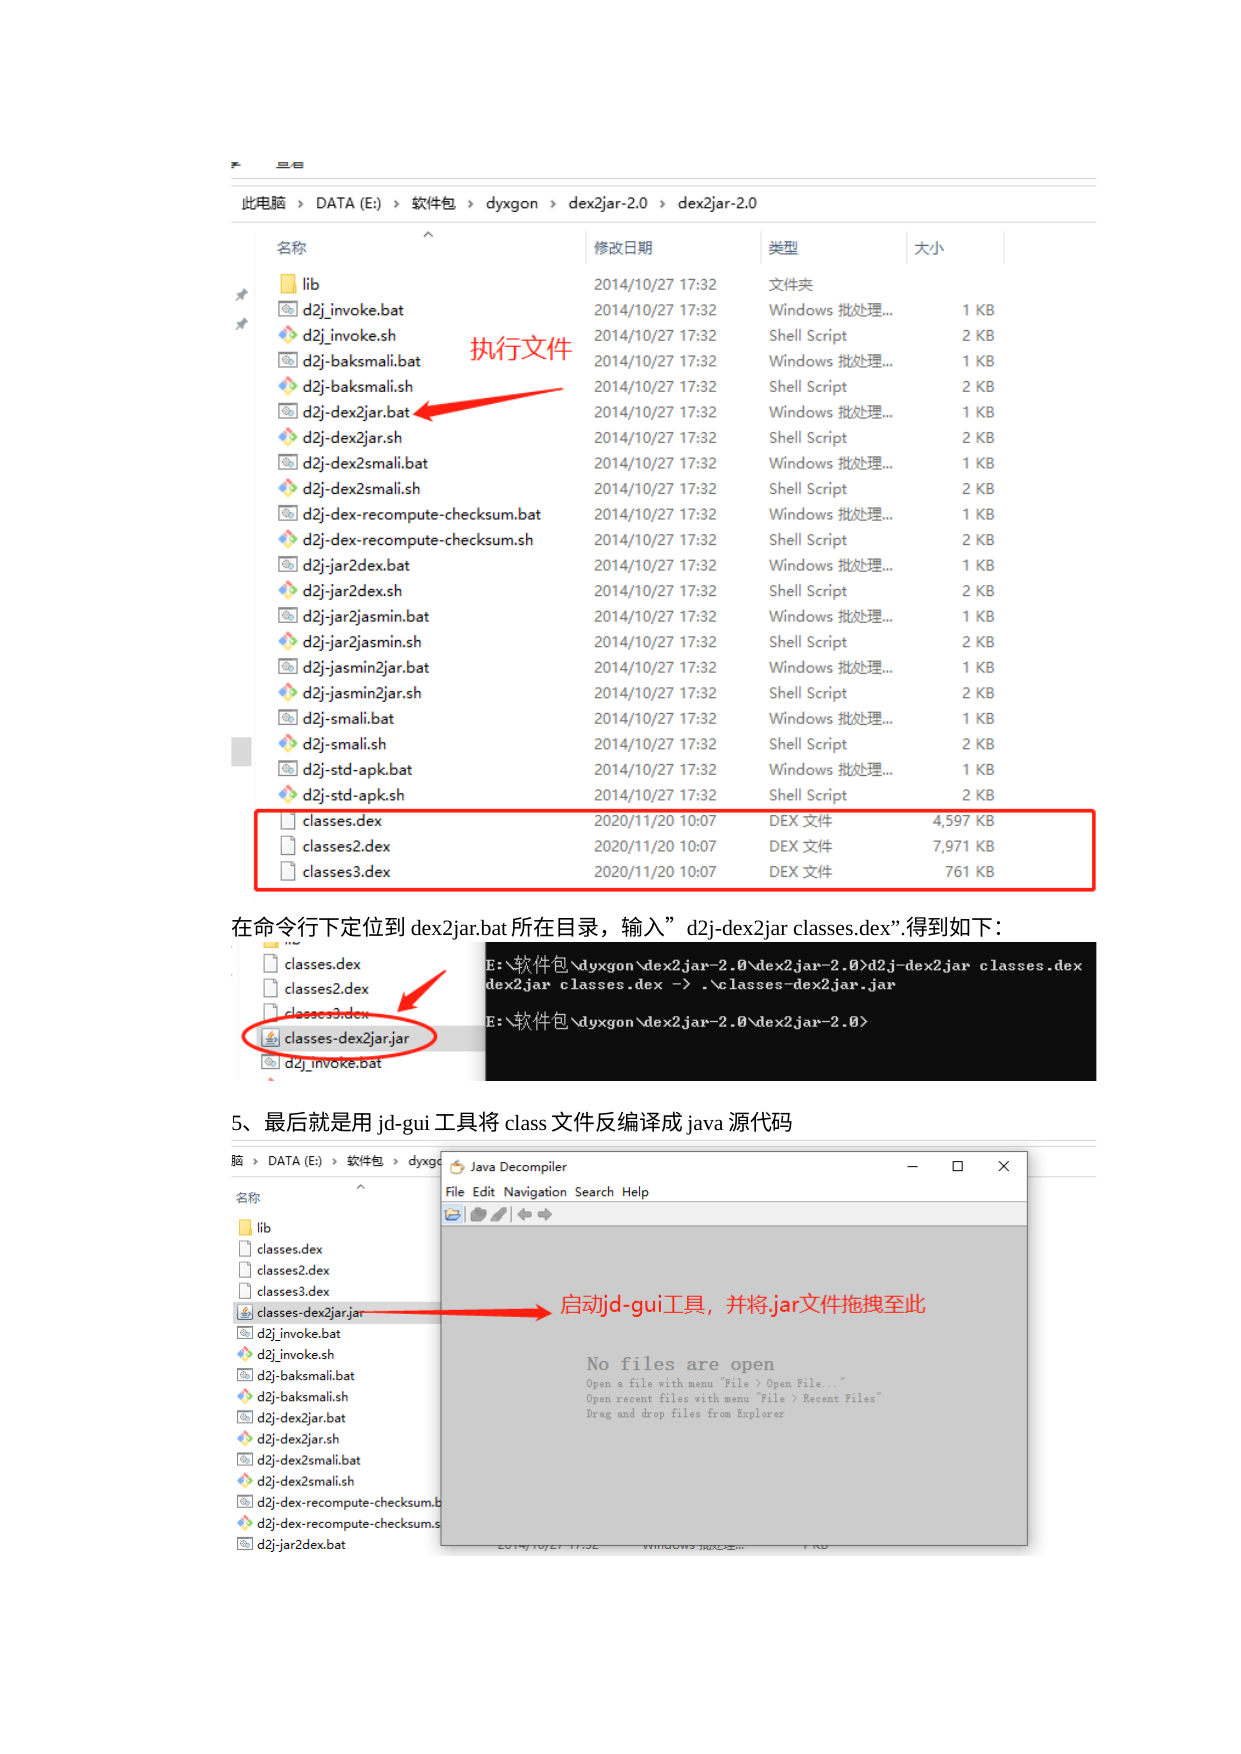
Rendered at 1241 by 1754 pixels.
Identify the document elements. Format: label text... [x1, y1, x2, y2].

picture [231, 162, 1097, 899]
text 5、最后就是用jd-gui工具将class文件反编译成java源代码 [231, 1104, 1053, 1137]
text 在命令行下定位到dex2jar.bat所在目录，输入”d2j-dex2jar classes.dex”.得到如下： [231, 909, 1053, 942]
picture [231, 1137, 1097, 1556]
picture [231, 942, 1097, 1081]
